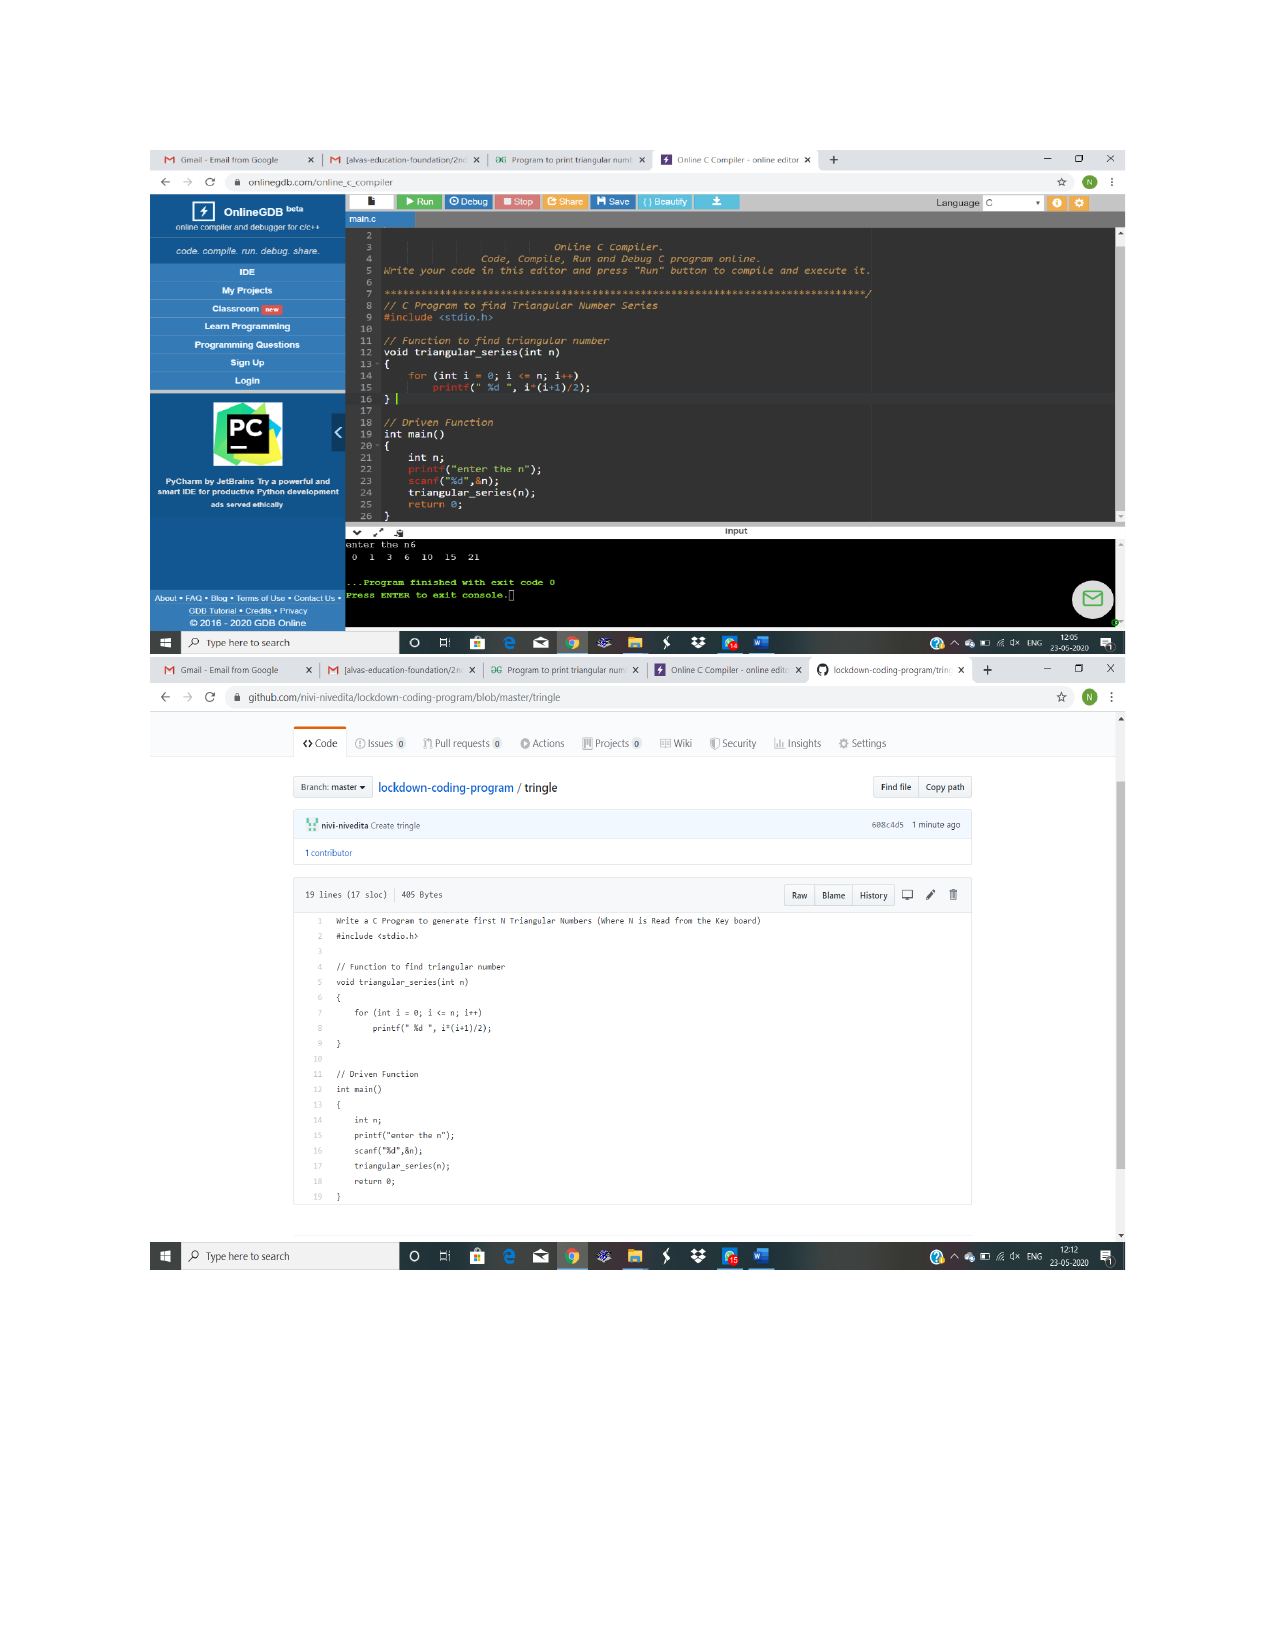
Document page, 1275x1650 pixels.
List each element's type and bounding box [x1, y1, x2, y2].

picture [150, 150, 1125, 654]
picture [150, 657, 1125, 1270]
